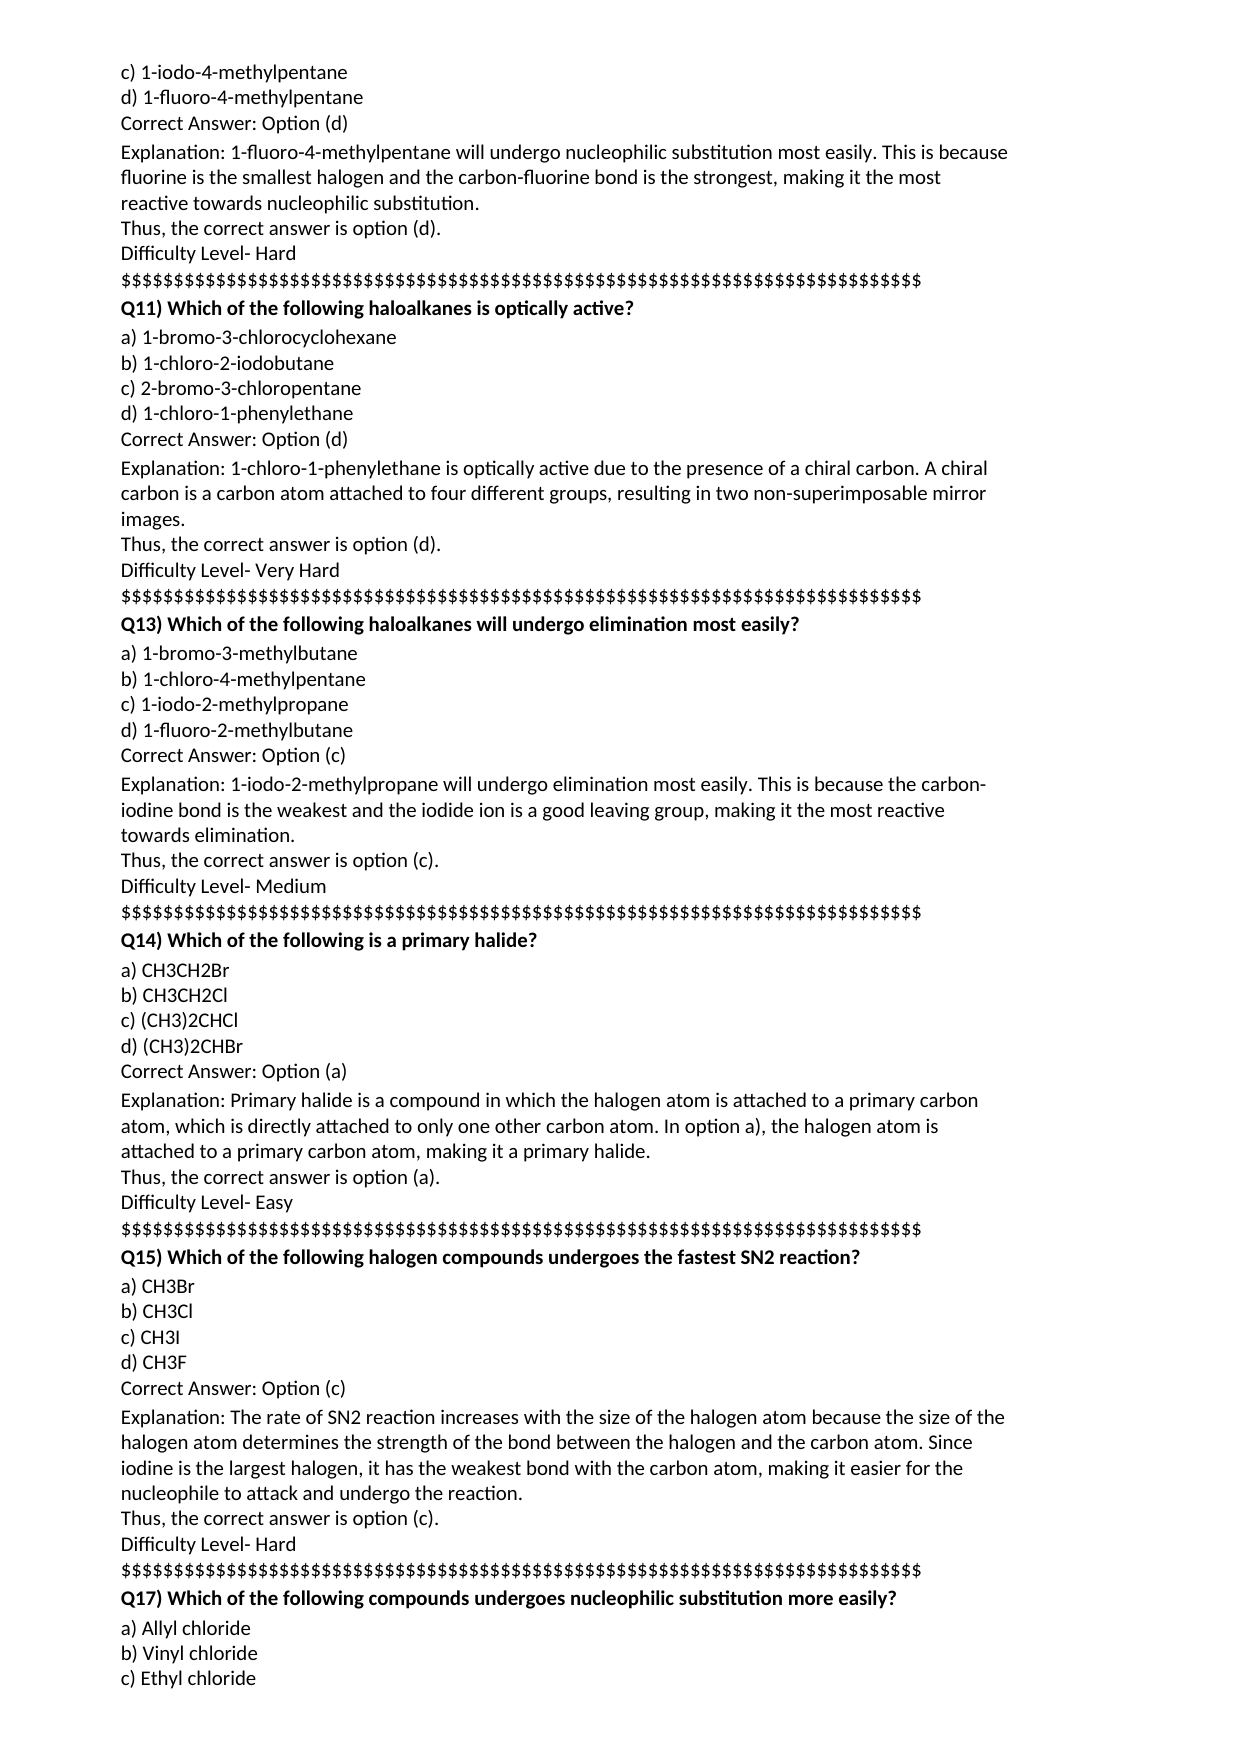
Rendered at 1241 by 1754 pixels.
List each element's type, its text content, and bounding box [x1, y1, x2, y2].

text a) 1-bromo-3-chlorocyclohexane [121, 324, 1011, 350]
text d) 1-chloro-1-phenylethane [121, 401, 1011, 426]
text Correct Answer: Option (a) [121, 1058, 1011, 1084]
text a) 1-bromo-3-methylbutane [121, 641, 1011, 666]
text Explanation: 1-fluoro-4-methylpentane will undergo nucleophilic substitution most easily. This is because fluorine is the smallest halogen and the carbon-fluorine bond is the strongest, making it the most reactive towards nucleophilic substitution. [121, 139, 1011, 215]
text c) CH3I [121, 1324, 1011, 1349]
text Correct Answer: Option (d) [121, 426, 1011, 451]
text Q15) Which of the following halogen compounds undergoes the fastest SN2 reaction? [121, 1244, 1011, 1269]
text Difficulty Level- Hard [121, 1531, 1011, 1556]
text $$$$$$$$$$$$$$$$$$$$$$$$$$$$$$$$$$$$$$$$$$$$$$$$$$$$$$$$$$$$$$$$$$$$$$$$$$$$ [121, 266, 1011, 291]
text c) Ethyl chloride [121, 1666, 1011, 1691]
text b) CH3CH2Cl [121, 982, 1011, 1008]
text Difficulty Level- Very Hard [121, 557, 1011, 582]
text Correct Answer: Option (c) [121, 742, 1011, 768]
text a) CH3Br [121, 1273, 1011, 1298]
text $$$$$$$$$$$$$$$$$$$$$$$$$$$$$$$$$$$$$$$$$$$$$$$$$$$$$$$$$$$$$$$$$$$$$$$$$$$$ [121, 1556, 1011, 1582]
text Thus, the correct answer is option (d). [121, 531, 1011, 557]
text Explanation: Primary halide is a compound in which the halogen atom is attached to a primary carbon atom, which is directly attached to only one other carbon atom. In option a), the halogen atom is attached to a primary carbon atom, making it a primary halide. [121, 1088, 1011, 1164]
text Difficulty Level- Easy [121, 1189, 1011, 1215]
text b) CH3Cl [121, 1298, 1011, 1324]
text b) 1-chloro-4-methylpentane [121, 666, 1011, 691]
text b) Vinyl chloride [121, 1640, 1011, 1666]
text Q14) Which of the following is a primary halide? [121, 928, 1011, 953]
text c) 1-iodo-4-methylpentane [121, 59, 1011, 84]
text d) 1-fluoro-2-methylbutane [121, 717, 1011, 742]
text Thus, the correct answer is option (c). [121, 1506, 1011, 1531]
text Correct Answer: Option (d) [121, 110, 1011, 135]
text $$$$$$$$$$$$$$$$$$$$$$$$$$$$$$$$$$$$$$$$$$$$$$$$$$$$$$$$$$$$$$$$$$$$$$$$$$$$ [121, 582, 1011, 608]
text Explanation: 1-iodo-2-methylpropane will undergo elimination most easily. This is because the carbon-iodine bond is the weakest and the iodide ion is a good leaving group, making it the most reactive towards elimination. [121, 771, 1011, 848]
text $$$$$$$$$$$$$$$$$$$$$$$$$$$$$$$$$$$$$$$$$$$$$$$$$$$$$$$$$$$$$$$$$$$$$$$$$$$$ [121, 898, 1011, 924]
text d) (CH3)2CHBr [121, 1033, 1011, 1058]
text c) 2-bromo-3-chloropentane [121, 375, 1011, 401]
text Thus, the correct answer is option (c). [121, 848, 1011, 873]
text Thus, the correct answer is option (d). [121, 215, 1011, 241]
text a) Allyl chloride [121, 1615, 1011, 1640]
text Thus, the correct answer is option (a). [121, 1164, 1011, 1189]
text Q11) Which of the following haloalkanes is optically active? [121, 295, 1011, 321]
text a) CH3CH2Br [121, 957, 1011, 982]
text Difficulty Level- Hard [121, 241, 1011, 266]
text c) (CH3)2CHCl [121, 1008, 1011, 1033]
text d) CH3F [121, 1349, 1011, 1375]
text Difficulty Level- Medium [121, 873, 1011, 898]
text Explanation: The rate of SN2 reaction increases with the size of the halogen atom because the size of the halogen atom determines the strength of the bond between the halogen and the carbon atom. Since iodine is the largest halogen, it has the weakest bond with the carbon atom, making it easier for the nucleophile to attack and undergo the reaction. [121, 1404, 1011, 1506]
text Correct Answer: Option (c) [121, 1375, 1011, 1400]
text $$$$$$$$$$$$$$$$$$$$$$$$$$$$$$$$$$$$$$$$$$$$$$$$$$$$$$$$$$$$$$$$$$$$$$$$$$$$ [121, 1215, 1011, 1240]
text d) 1-fluoro-4-methylpentane [121, 84, 1011, 110]
text Explanation: 1-chloro-1-phenylethane is optically active due to the presence of a chiral carbon. A chiral carbon is a carbon atom attached to four different groups, resulting in two non-superimposable mirror images. [121, 455, 1011, 531]
text c) 1-iodo-2-methylpropane [121, 691, 1011, 717]
text Q17) Which of the following compounds undergoes nucleophilic substitution more easily? [121, 1586, 1011, 1611]
text Q13) Which of the following haloalkanes will undergo elimination most easily? [121, 611, 1011, 637]
text b) 1-chloro-2-iodobutane [121, 350, 1011, 375]
